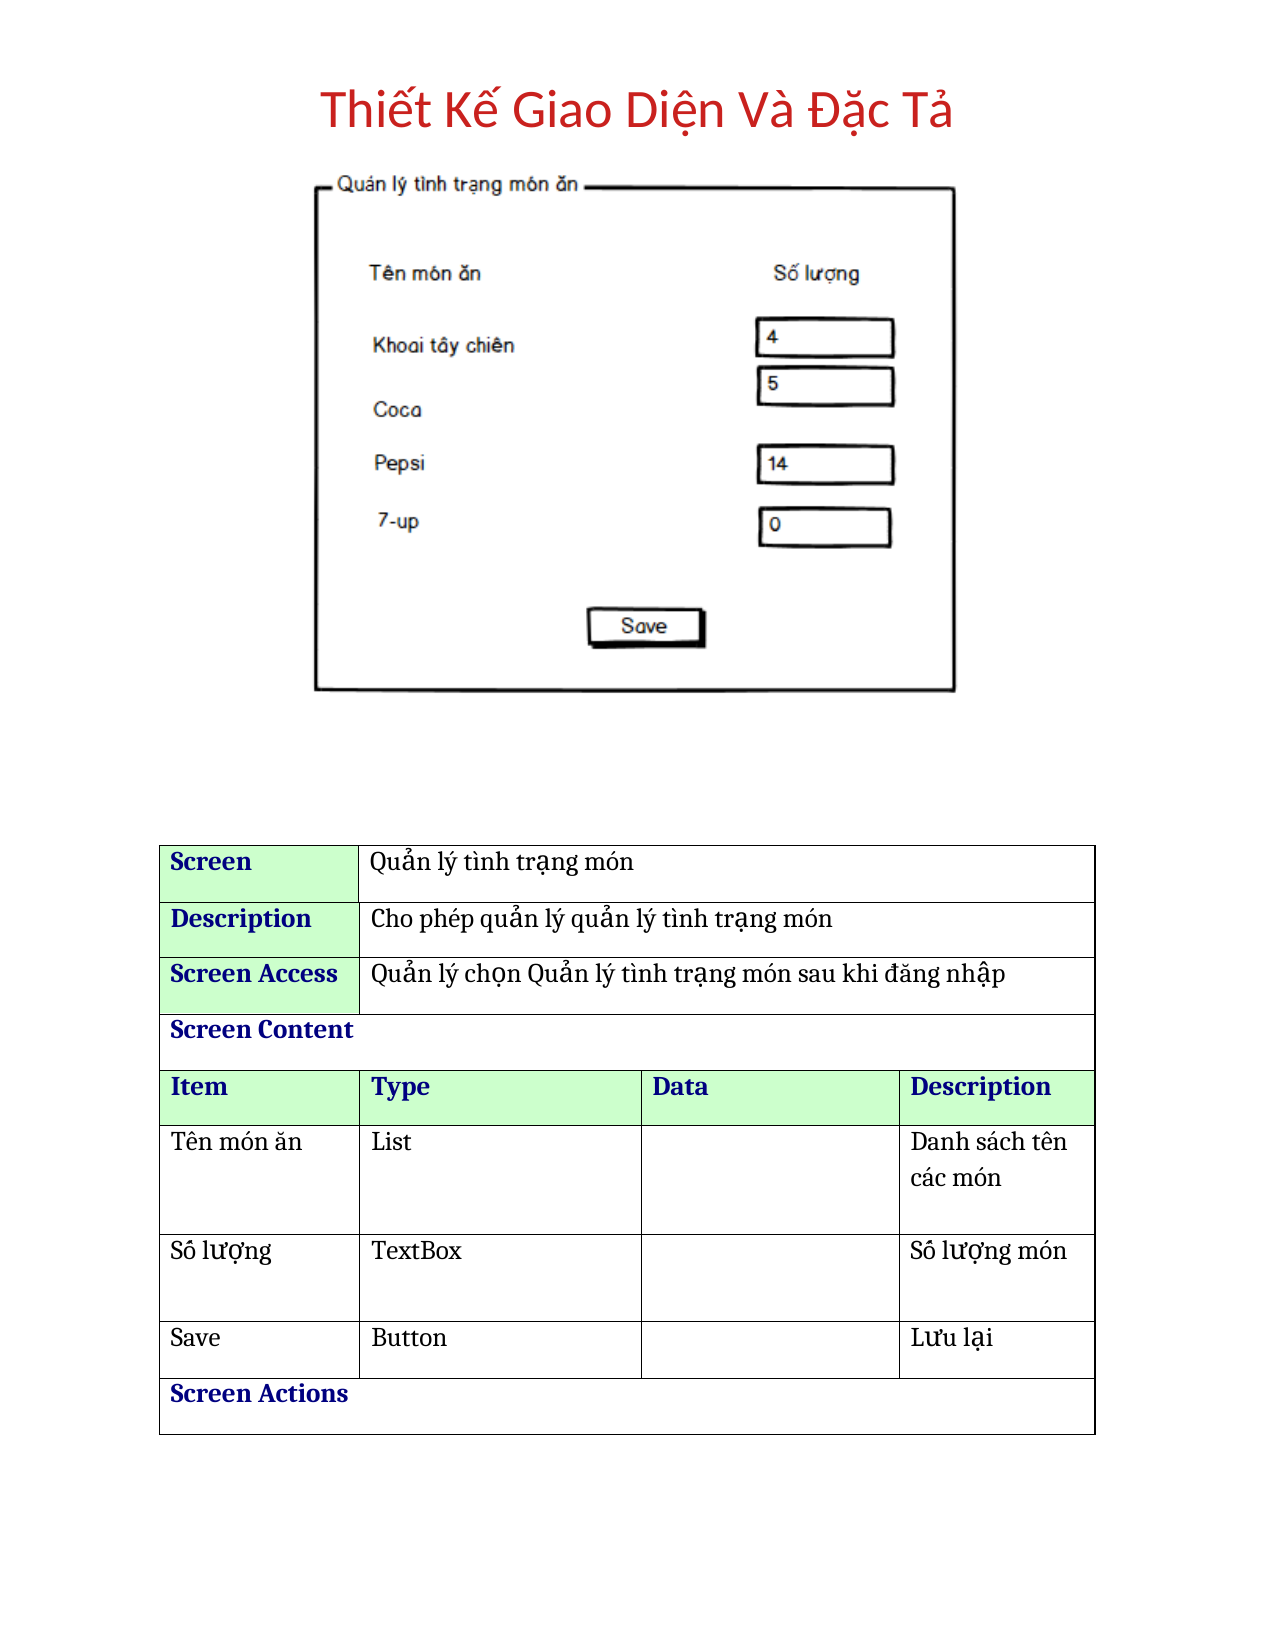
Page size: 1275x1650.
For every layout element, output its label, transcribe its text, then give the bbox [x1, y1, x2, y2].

table_header Quản lý tình trạng món [359, 846, 1094, 902]
table_cell [642, 1322, 899, 1377]
table_cell Save [160, 1322, 359, 1377]
table_cell Quản lý chọn Quản lý tình trạng món sau khi đăng nhập [360, 958, 1094, 1013]
table_cell Danh sách tên các món [900, 1126, 1094, 1234]
table_cell Cho phép quản lý quản lý tình trạng món [360, 903, 1094, 957]
table_cell [642, 1235, 899, 1321]
table_cell Description [900, 1071, 1094, 1125]
table_cell Screen Access [160, 958, 359, 1013]
table_cell Screen Actions [160, 1379, 1094, 1434]
table_cell List [360, 1126, 641, 1234]
table_cell [642, 1126, 899, 1234]
table_cell TextBox [360, 1235, 641, 1321]
table_cell Số lượng món [900, 1235, 1094, 1321]
table_cell Type [360, 1071, 641, 1125]
table_cell Data [642, 1071, 899, 1125]
table_cell Button [360, 1322, 641, 1377]
table_cell Item [160, 1071, 359, 1125]
table_cell Lưu lại [900, 1322, 1094, 1377]
picture [255, 150, 1020, 715]
table_cell Screen Content [160, 1015, 1094, 1070]
table_header Screen [160, 846, 358, 902]
table_cell Số lượng [160, 1235, 359, 1321]
table_cell Description [160, 903, 359, 957]
table_cell Tên món ăn [160, 1126, 359, 1234]
